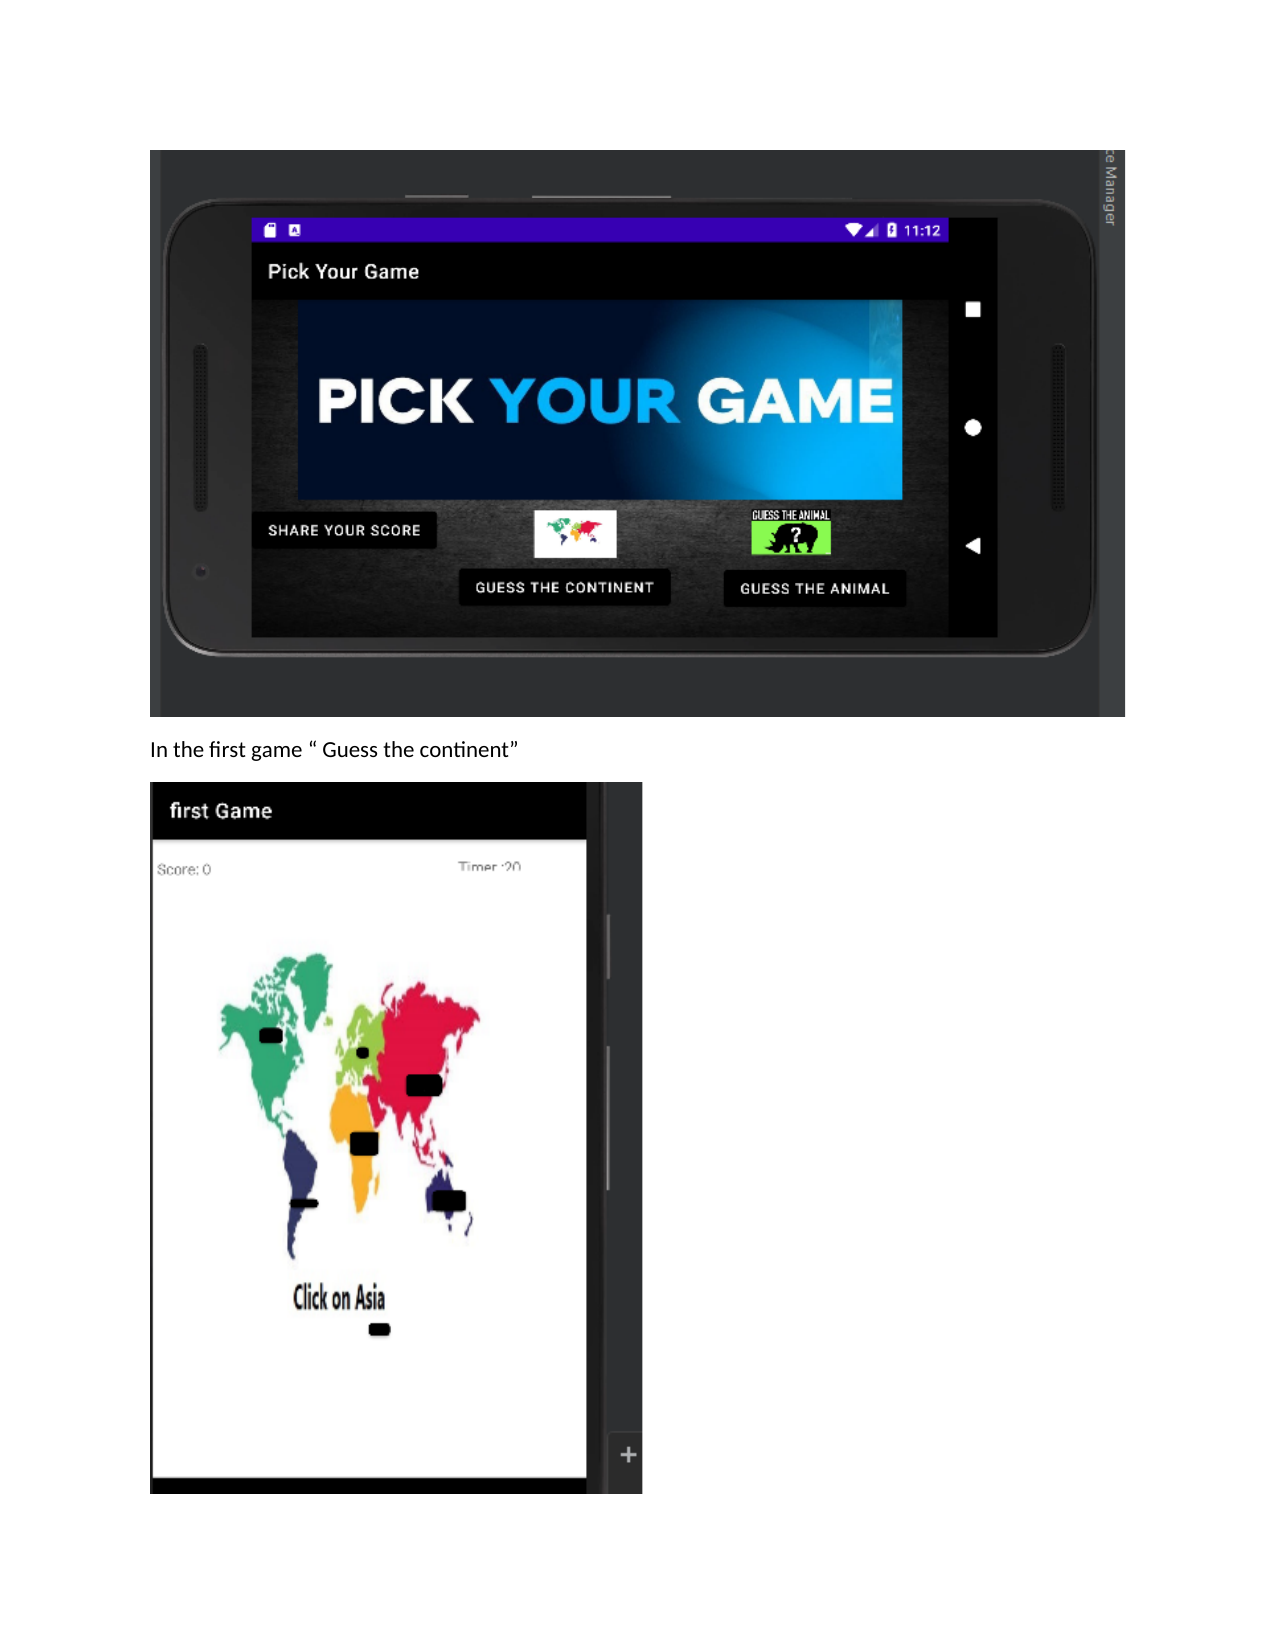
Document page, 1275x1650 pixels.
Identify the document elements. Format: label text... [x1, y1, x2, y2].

picture [150, 150, 1125, 717]
text In the first game “ Guess the continent” [150, 736, 1125, 763]
picture [150, 782, 643, 1494]
